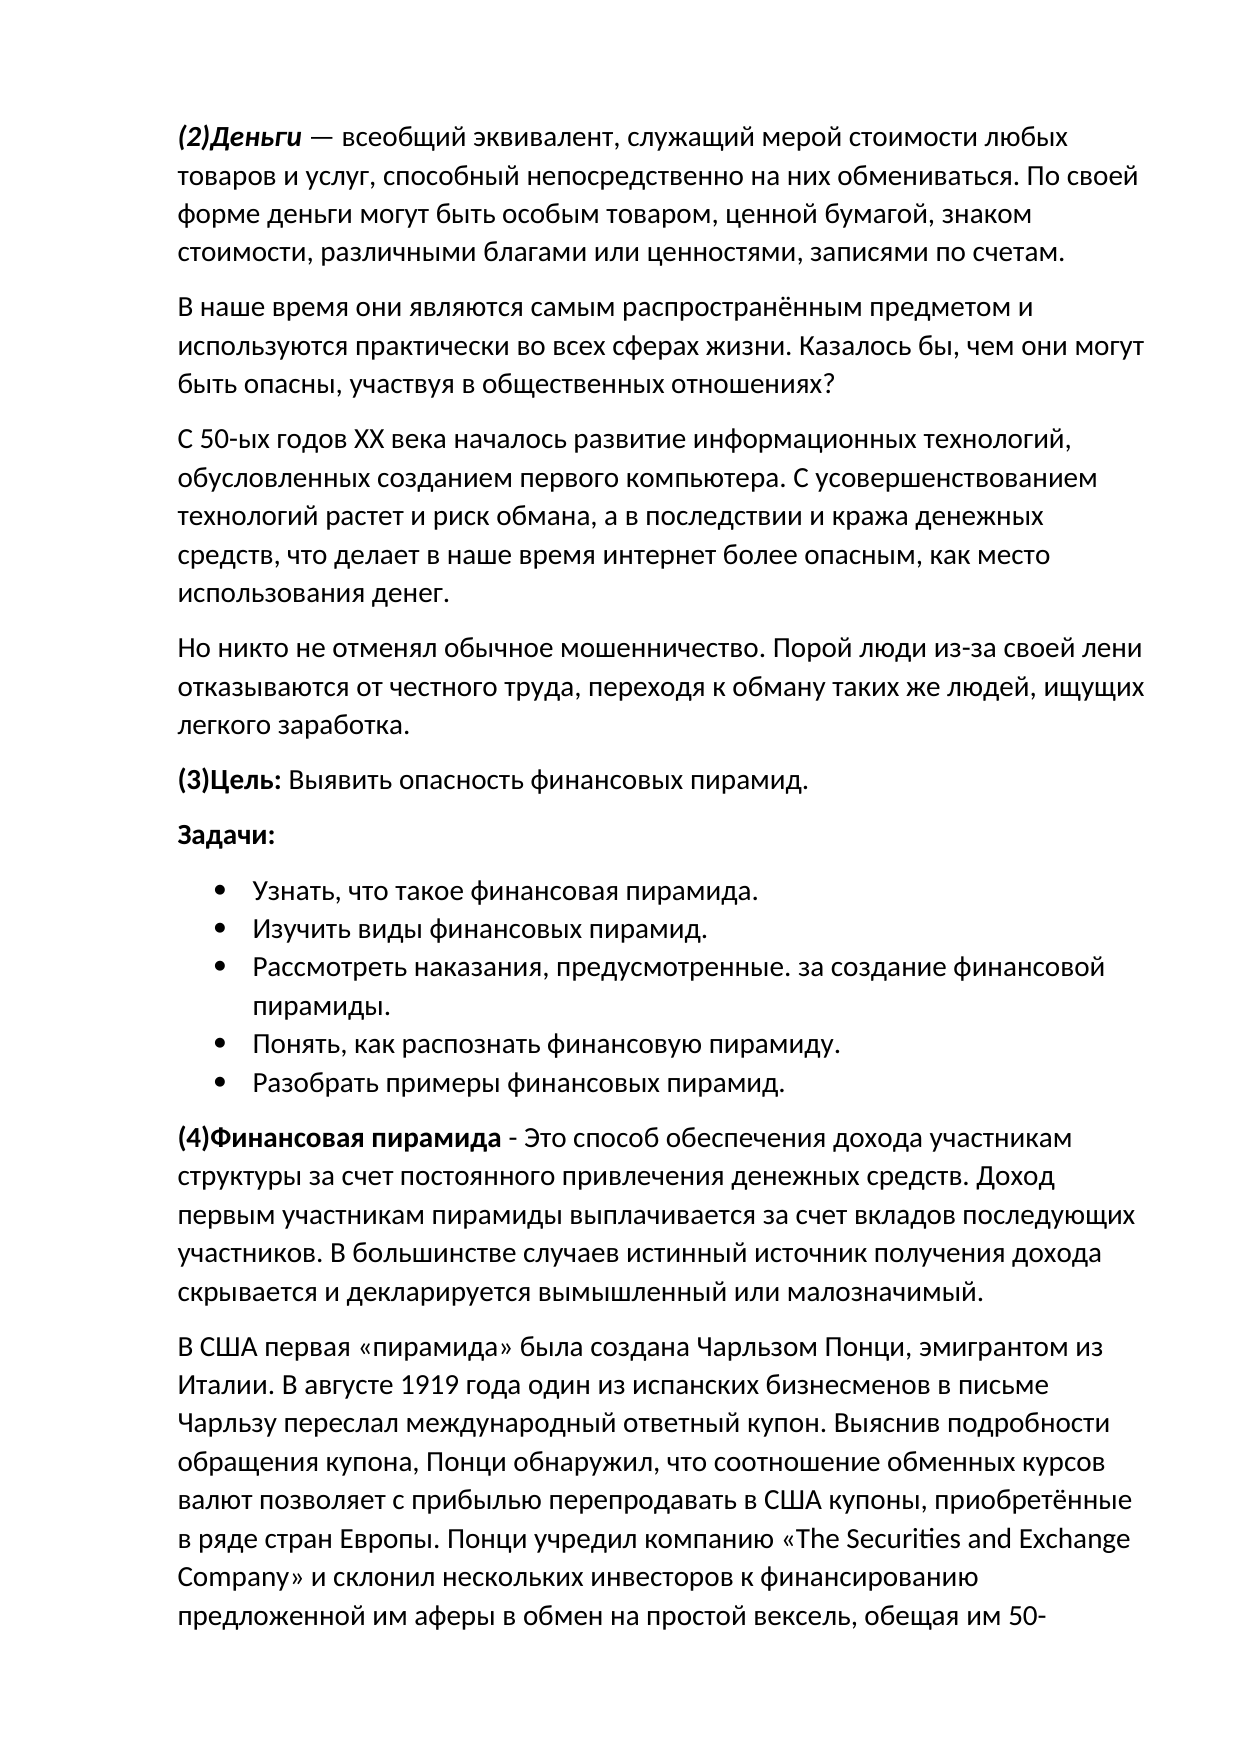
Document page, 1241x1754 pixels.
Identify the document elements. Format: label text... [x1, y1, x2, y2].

text Задачи: [177, 816, 1152, 852]
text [177, 1328, 1152, 1632]
text (3)Цель: Выявить опасность финансовых пирамид. [177, 761, 1152, 797]
text Но никто не отменял обычное мошенничество. Порой люди из-за своей лени отказываются от честного труда, переходя к обману таких же людей, ищущих легкого заработка. [177, 629, 1152, 742]
list Рассмотреть наказания, предусмотренные. за создание финансовой пирамиды. [215, 948, 1152, 1022]
list Изучить виды финансовых пирамид. [215, 910, 1152, 946]
text (2)Деньги — всеобщий эквивалент, служащий мерой стоимости любых товаров и услуг, способный непосредственно на них обмениваться. По своей форме деньги могут быть особым товаром, ценной бумагой, знаком стоимости, различными благами или ценностями, записями по счетам. [177, 118, 1152, 269]
list Узнать, что такое финансовая пирамида. [215, 872, 1152, 907]
list Разобрать примеры финансовых пирамид. [215, 1064, 1152, 1099]
text (4)Финансовая пирамида - Это способ обеспечения дохода участникам структуры за счет постоянного привлечения денежных средств. Доход первым участникам пирамиды выплачивается за счет вкладов последующих участников. В большинстве случаев истинный источник получения дохода скрывается и декларируется вымышленный или малозначимый. [177, 1119, 1152, 1308]
text В наше время они являются самым распространённым предметом и используются практически во всех сферах жизни. Казалось бы, чем они могут быть опасны, участвуя в общественных отношениях? [177, 288, 1152, 401]
list Понять, как распознать финансовую пирамиду. [215, 1025, 1152, 1061]
text С 50-ых годов XX века началось развитие информационных технологий, обусловленных созданием первого компьютера. С усовершенствованием технологий растет и риск обмана, а в последствии и кража денежных средств, что делает в наше время интернет более опасным, как место использования денег. [177, 421, 1152, 610]
